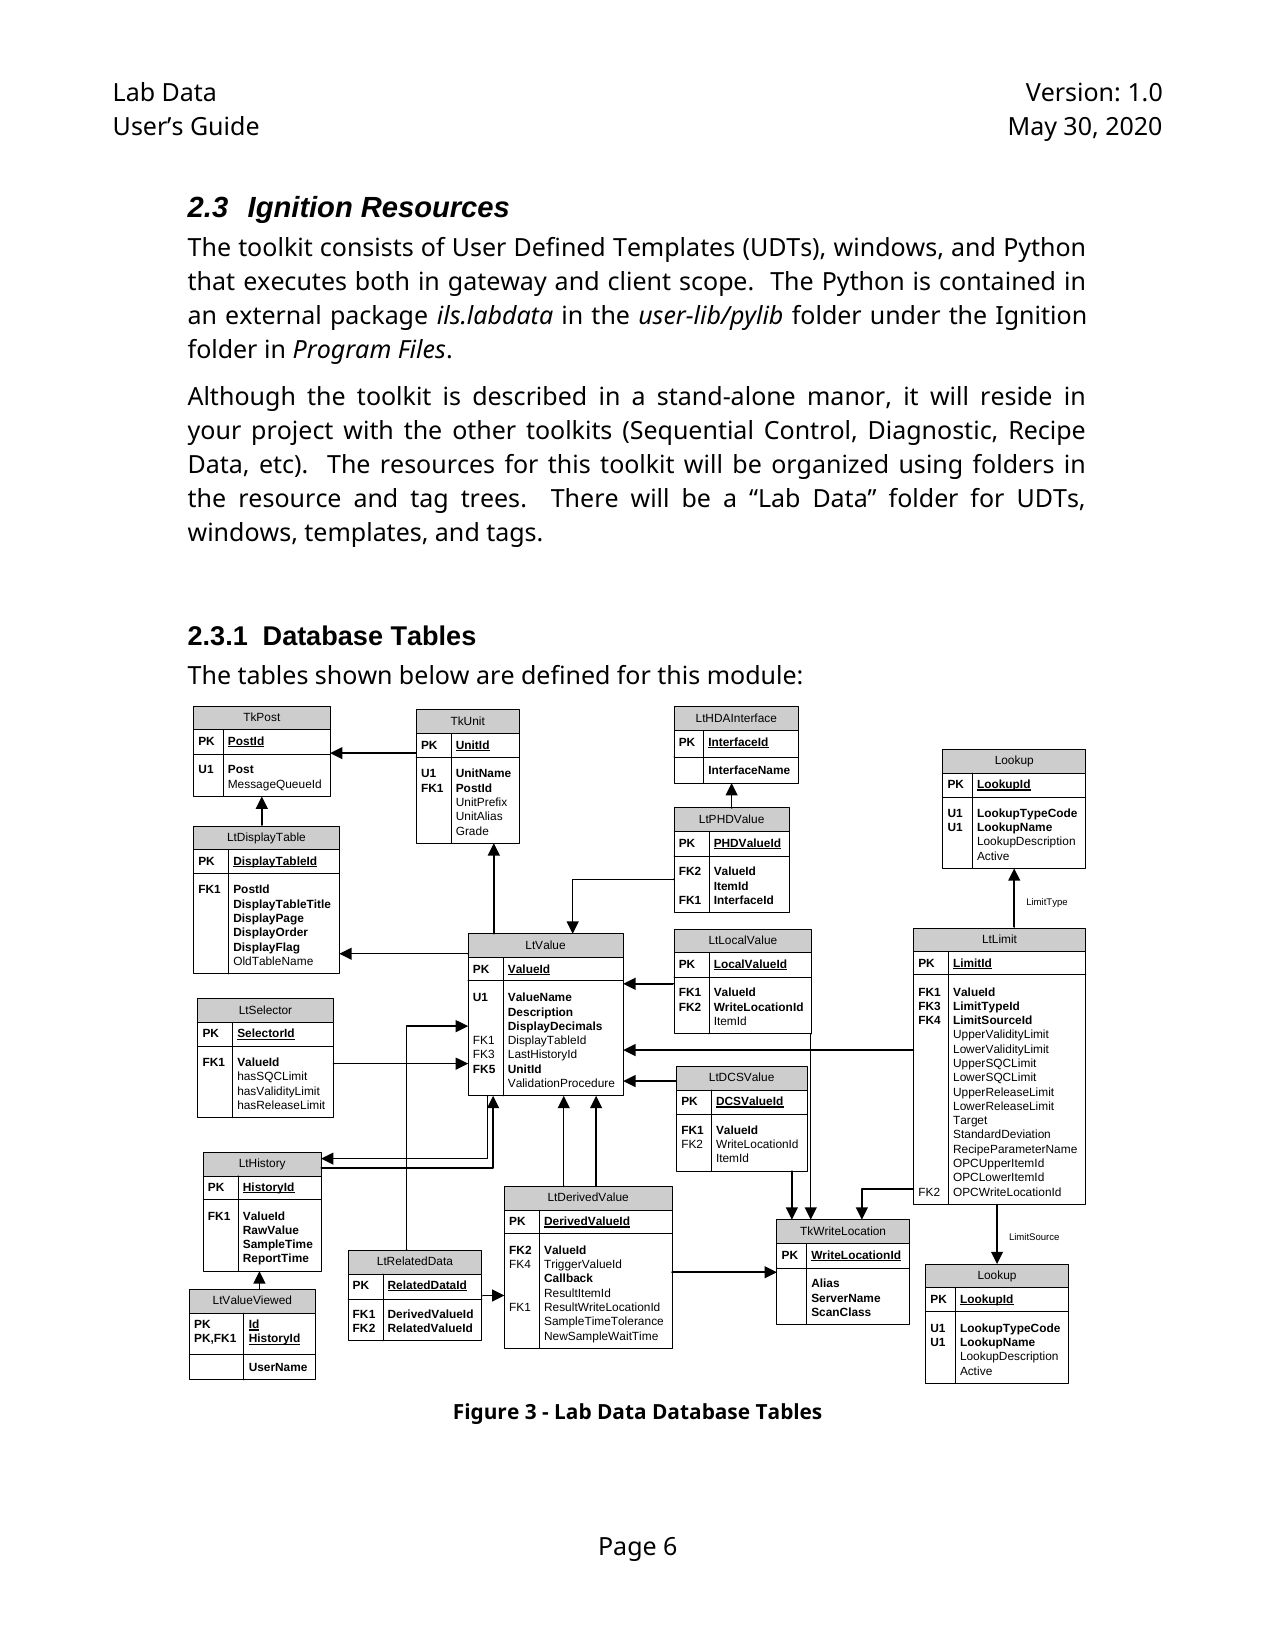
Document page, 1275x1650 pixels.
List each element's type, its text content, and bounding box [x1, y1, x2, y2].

subtitle Ignition Resources [187, 190, 1087, 223]
subtitle Database Tables [187, 620, 1087, 651]
text The toolkit consists of User Defined Templates (UDTs), windows, and Python that executes both in gateway and client scope. The Python is contained in an external package ils.labdata in the user-lib/pylib folder under the Ignition folder in Program Files. [187, 229, 1087, 366]
text Figure 3 - Lab Data Database Tables [187, 1397, 1087, 1426]
text Although the toolkit is described in a stand-alone manor, it will reside in your project with the other toolkits (Sequential Control, Diagnostic, Recipe Data, etc). The resources for this toolkit will be organized using folders in the resource and tag trees. There will be a “Lab Data” folder for UDTs, windows, templates, and tags. [187, 378, 1087, 548]
text The tables shown below are defined for this module: [187, 658, 1087, 692]
